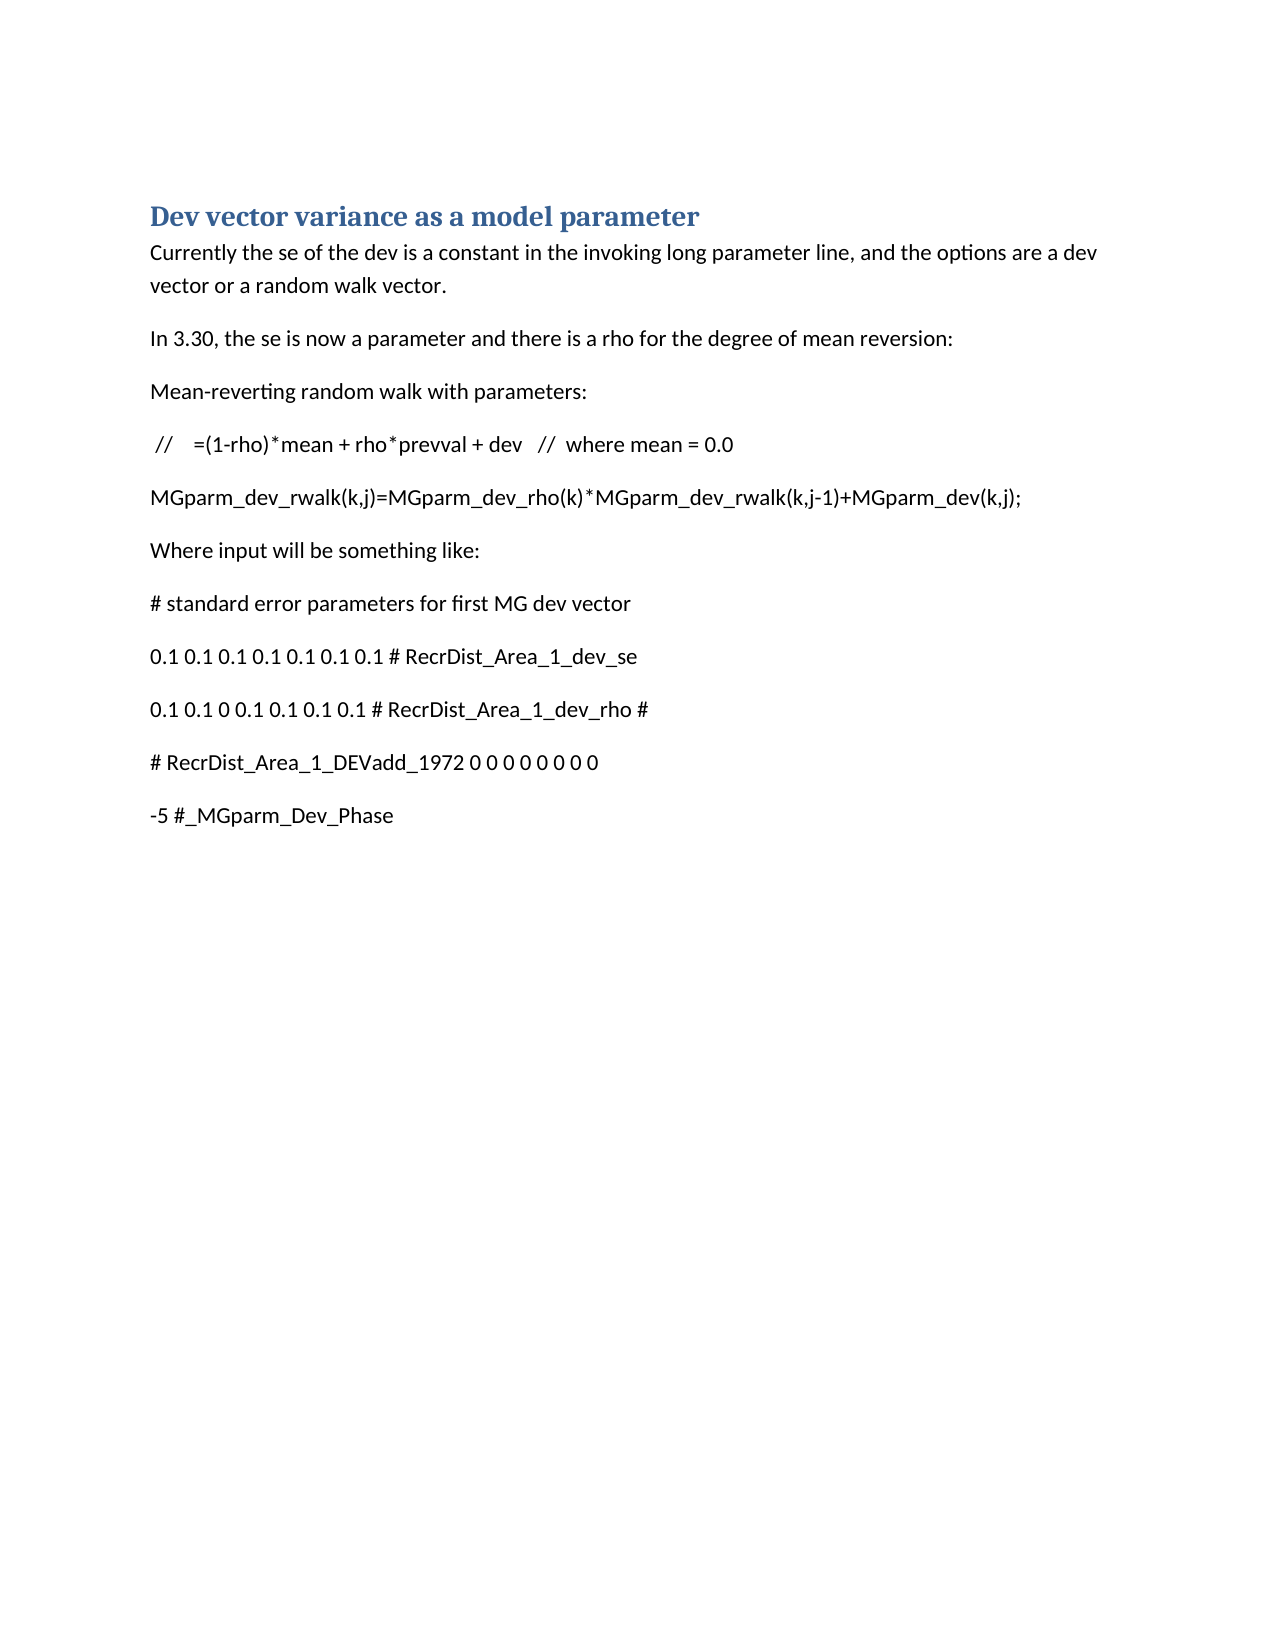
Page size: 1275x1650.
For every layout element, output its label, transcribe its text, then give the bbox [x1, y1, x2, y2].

text # RecrDist_Area_1_DEVadd_1972 0 0 0 0 0 0 0 0 [150, 748, 1125, 776]
text MGparm_dev_rwalk(k,j)=MGparm_dev_rho(k)*MGparm_dev_rwalk(k,j-1)+MGparm_dev(k,j); [150, 483, 1125, 511]
text // =(1-rho)*mean + rho*prevval + dev // where mean = 0.0 [150, 430, 1125, 458]
text Currently the se of the dev is a constant in the invoking long parameter line, and the options are a dev vector or a random walk vector. [150, 238, 1125, 299]
text 0.1 0.1 0 0.1 0.1 0.1 0.1 # RecrDist_Area_1_dev_rho # [150, 695, 1125, 723]
text In 3.30, the se is now a parameter and there is a rho for the degree of mean reversion: [150, 324, 1125, 352]
text -5 #_MGparm_Dev_Phase [150, 801, 1125, 829]
text 0.1 0.1 0.1 0.1 0.1 0.1 0.1 # RecrDist_Area_1_dev_se [150, 642, 1125, 670]
text Where input will be something like: [150, 536, 1125, 564]
text Mean-reverting random walk with parameters: [150, 377, 1125, 405]
subtitle Dev vector variance as a model parameter [150, 200, 1125, 233]
text # standard error parameters for first MG dev vector [150, 589, 1125, 617]
